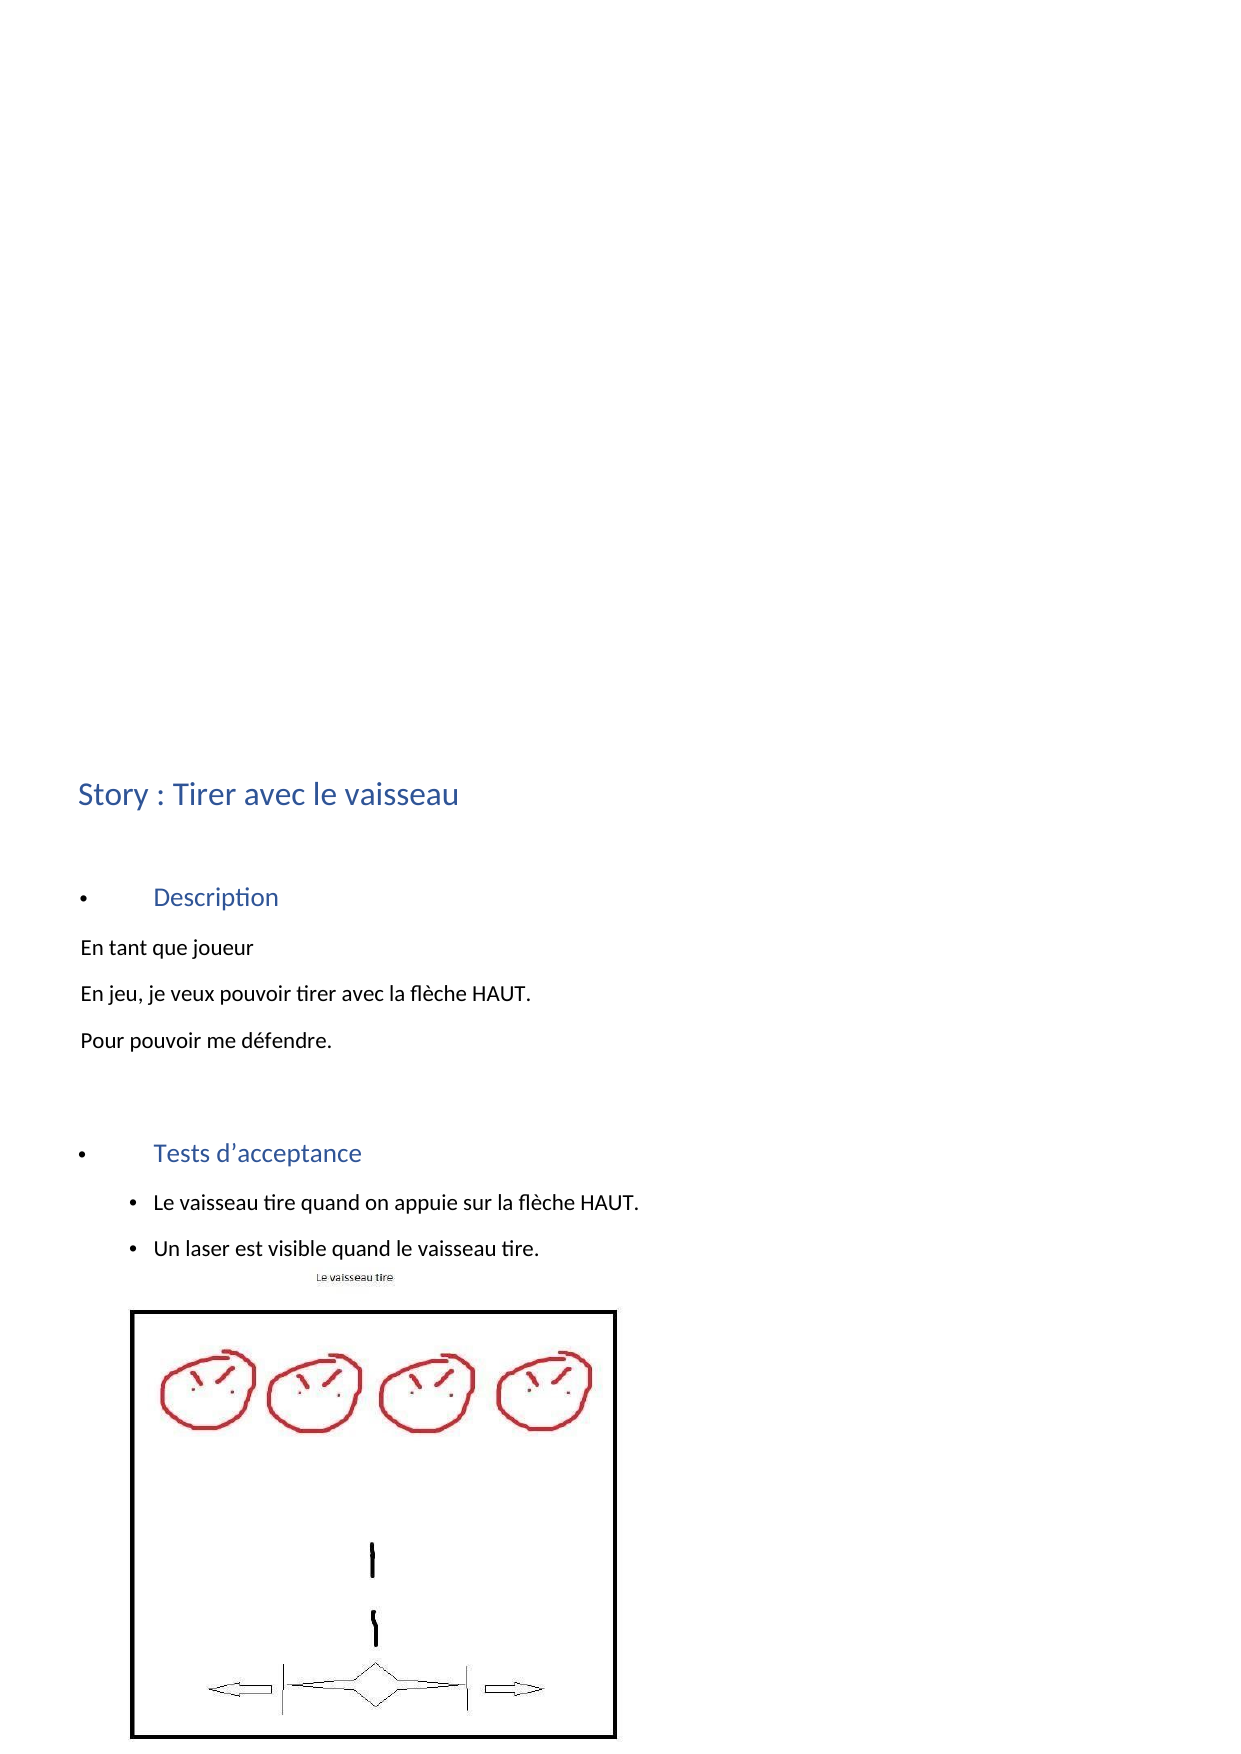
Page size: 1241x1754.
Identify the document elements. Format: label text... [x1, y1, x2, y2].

text Story : Tirer avec le vaisseau [78, 773, 1117, 813]
text Pour pouvoir me défendre. [80, 1026, 1117, 1054]
text En tant que joueur [80, 933, 1117, 961]
list Tests d’acceptance [78, 1136, 1117, 1169]
list Description [79, 881, 1117, 914]
list Le vaisseau tire quand on appuie sur la flèche HAUT. [129, 1188, 1117, 1216]
picture [95, 1267, 636, 1752]
list Un laser est visible quand le vaisseau tire. [129, 1234, 1117, 1263]
text En jeu, je veux pouvoir tirer avec la flèche HAUT. [80, 979, 1117, 1007]
